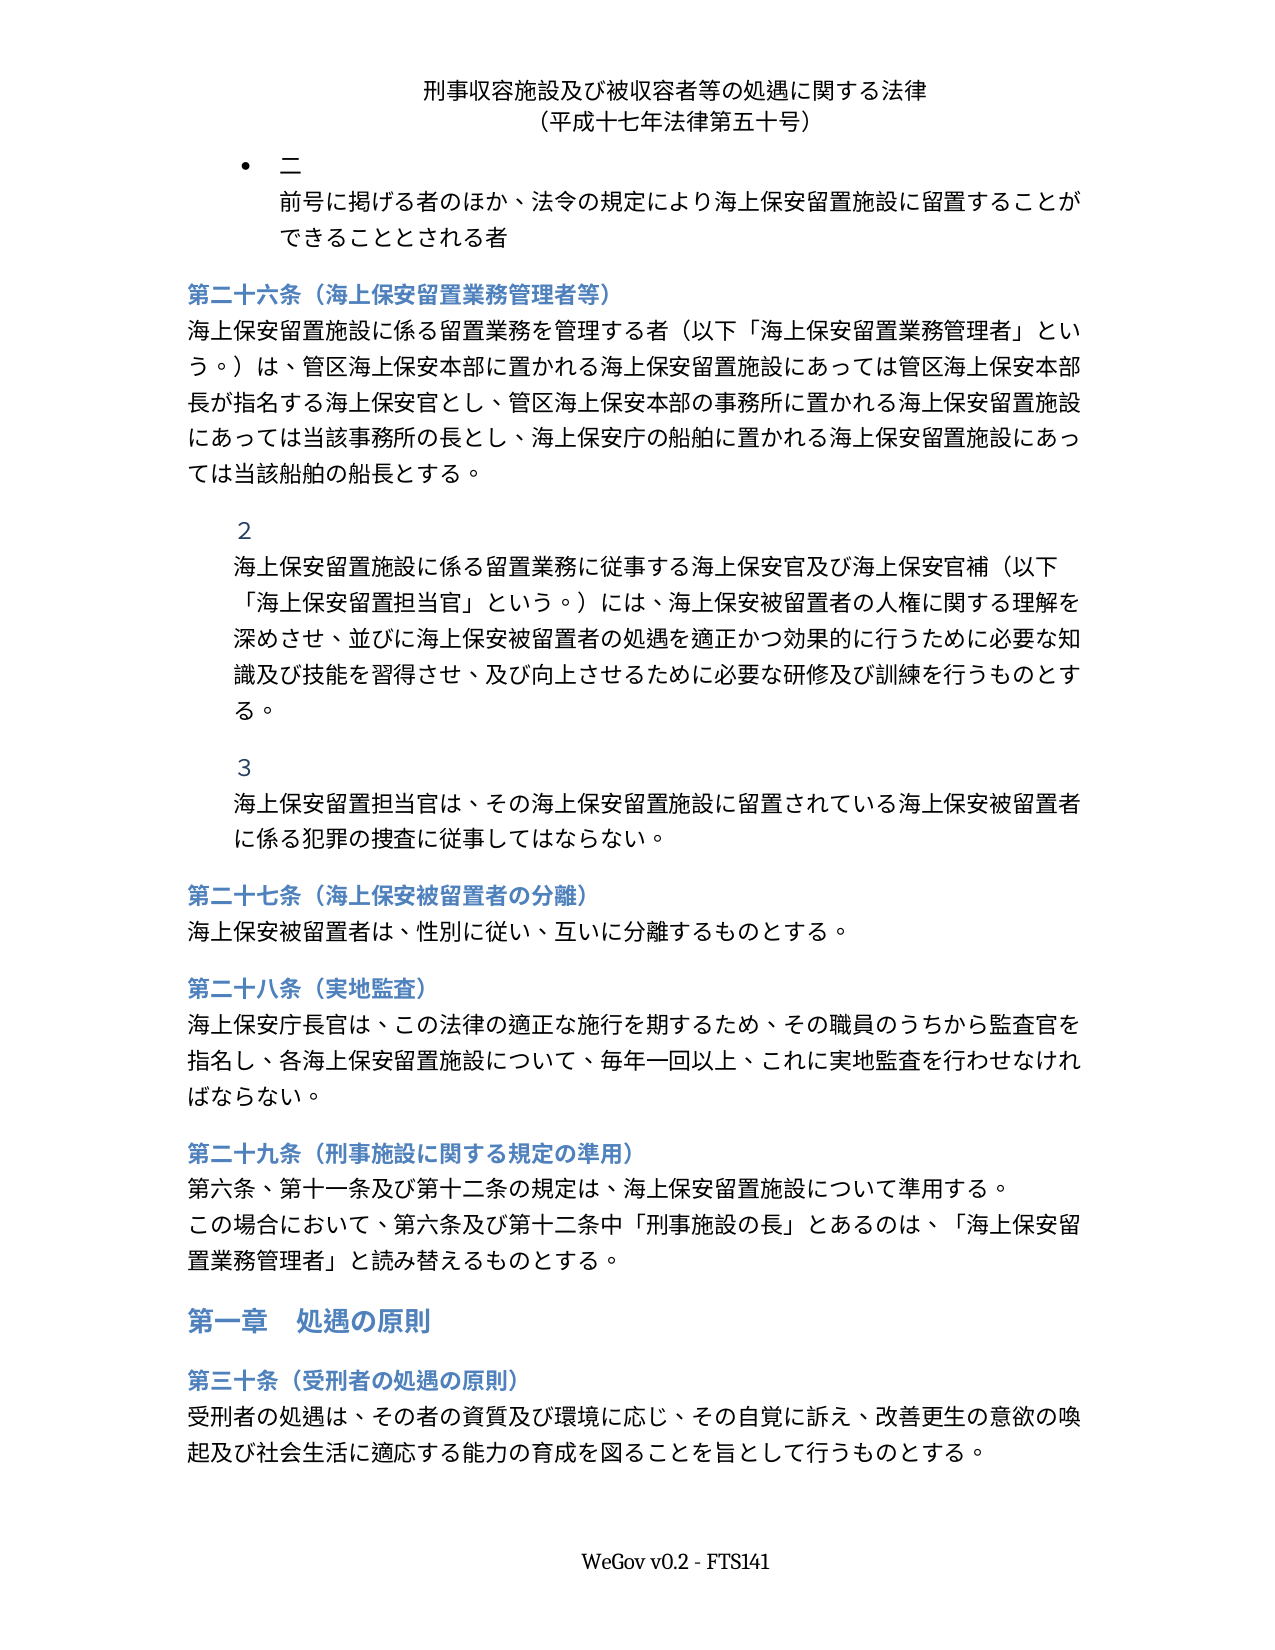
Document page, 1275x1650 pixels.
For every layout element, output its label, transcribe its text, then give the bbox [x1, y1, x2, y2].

text 海上保安留置施設に係る留置業務に従事する海上保安官及び海上保安官補（以下「海上保安留置担当官」という。）には、海上保安被留置者の人権に関する理解を深めさせ、並びに海上保安被留置者の処遇を適正かつ効果的に行うために必要な知識及び技能を習得させ、及び向上させるために必要な研修及び訓練を行うものとする。 [233, 551, 1087, 726]
subtitle 第二十七条（海上保安被留置者の分離） [187, 880, 1087, 911]
text 海上保安留置施設に係る留置業務を管理する者（以下「海上保安留置業務管理者」という。）は、管区海上保安本部に置かれる海上保安留置施設にあっては管区海上保安本部長が指名する海上保安官とし、管区海上保安本部の事務所に置かれる海上保安留置施設にあっては当該事務所の長とし、海上保安庁の船舶に置かれる海上保安留置施設にあっては当該船舶の船長とする。 [187, 314, 1087, 489]
subtitle 第二十六条（海上保安留置業務管理者等） [187, 279, 1087, 310]
subtitle 第三十条（受刑者の処遇の原則） [187, 1365, 1087, 1397]
text 海上保安庁長官は、この法律の適正な施行を期するため、その職員のうちから監査官を指名し、各海上保安留置施設について、毎年一回以上、これに実地監査を行わせなければならない。 [187, 1009, 1087, 1112]
list 二 前号に掲げる者のほか、法令の規定により海上保安留置施設に留置することができることとされる者 [242, 150, 1087, 253]
subtitle 第二十九条（刑事施設に関する規定の準用） [187, 1137, 1087, 1169]
subtitle 第二十八条（実地監査） [187, 973, 1087, 1004]
subtitle 第一章 処遇の原則 [187, 1302, 1087, 1339]
text 第六条、第十一条及び第十二条の規定は、海上保安留置施設について準用する。 この場合において、第六条及び第十二条中「刑事施設の長」とあるのは、「海上保安留置業務管理者」と読み替えるものとする。 [187, 1173, 1087, 1277]
text 海上保安留置担当官は、その海上保安留置施設に留置されている海上保安被留置者に係る犯罪の捜査に従事してはならない。 [233, 787, 1087, 855]
text 受刑者の処遇は、その者の資質及び環境に応じ、その自覚に訴え、改善更生の意欲の喚起及び社会生活に適応する能力の育成を図ることを旨として行うものとする。 [187, 1401, 1087, 1468]
subtitle ２ [233, 515, 1087, 546]
text 海上保安被留置者は、性別に従い、互いに分離するものとする。 [187, 916, 1087, 947]
subtitle ３ [233, 752, 1087, 783]
